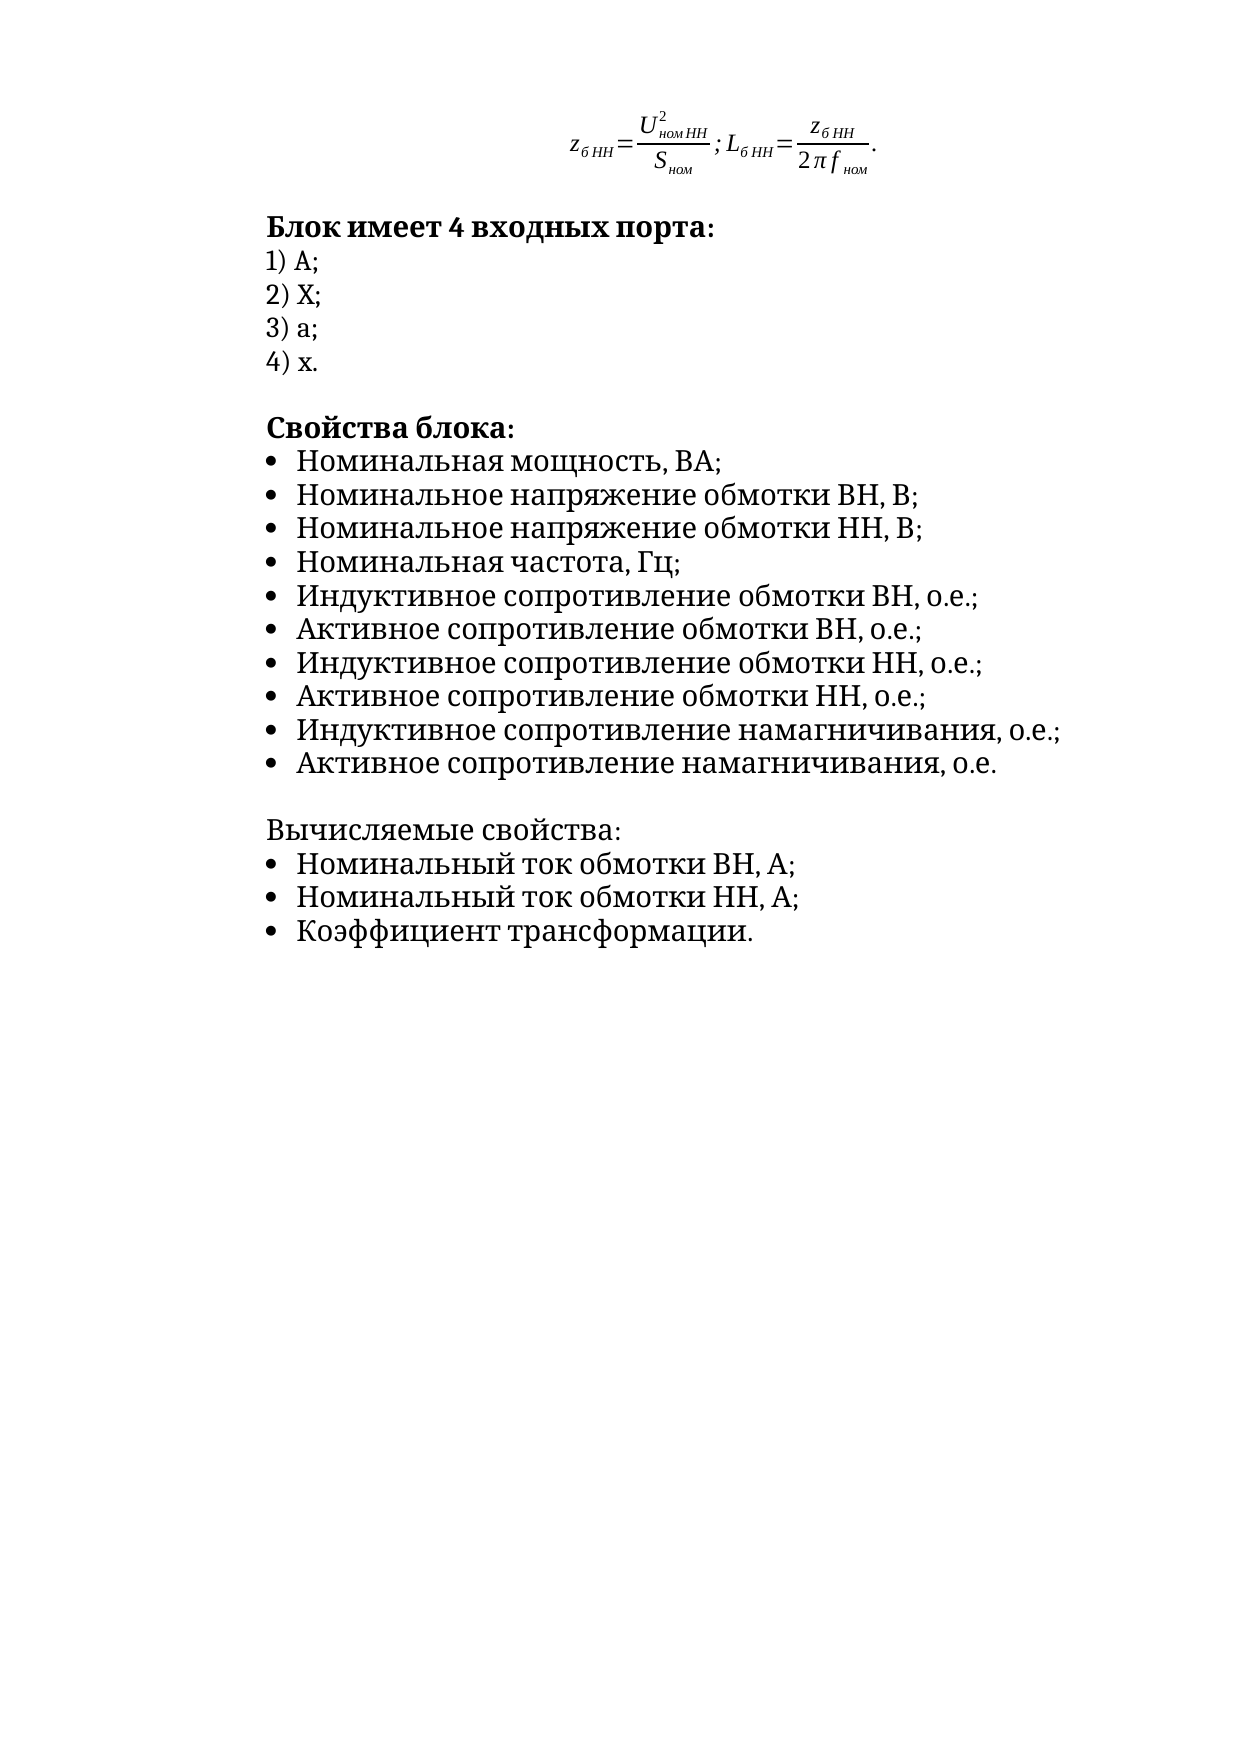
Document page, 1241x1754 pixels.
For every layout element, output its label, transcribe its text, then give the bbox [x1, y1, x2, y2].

text Свойства блока: [177, 412, 1181, 446]
text Блок имеет 4 входных порта: [177, 211, 1181, 244]
list Коэффициент трансформации. [266, 915, 1181, 949]
list Номинальная мощность, ВА; [266, 446, 1181, 479]
list Активное сопротивление намагничивания, о.е. [266, 747, 1181, 781]
list Номинальное напряжение обмотки ВН, В; [266, 479, 1181, 513]
list Индуктивное сопротивление обмотки НН, о.е.; [266, 647, 1181, 680]
list Номинальное напряжение обмотки НН, В; [266, 513, 1181, 546]
list Номинальный ток обмотки НН, А; [266, 882, 1181, 915]
list Индуктивное сопротивление намагничивания, о.е.; [266, 714, 1181, 747]
list Номинальная частота, Гц; [266, 546, 1181, 580]
list Номинальный ток обмотки ВН, А; [266, 848, 1181, 882]
text Вычисляемые свойства: [177, 814, 1181, 848]
text 1) A; [177, 244, 1181, 278]
text 3) a; [177, 311, 1181, 345]
list Активное сопротивление обмотки НН, о.е.; [266, 680, 1181, 714]
list Индуктивное сопротивление обмотки ВН, о.е.; [266, 580, 1181, 613]
list Активное сопротивление обмотки ВН, о.е.; [266, 613, 1181, 647]
text 4) x. [177, 345, 1181, 378]
text 2) X; [177, 278, 1181, 311]
